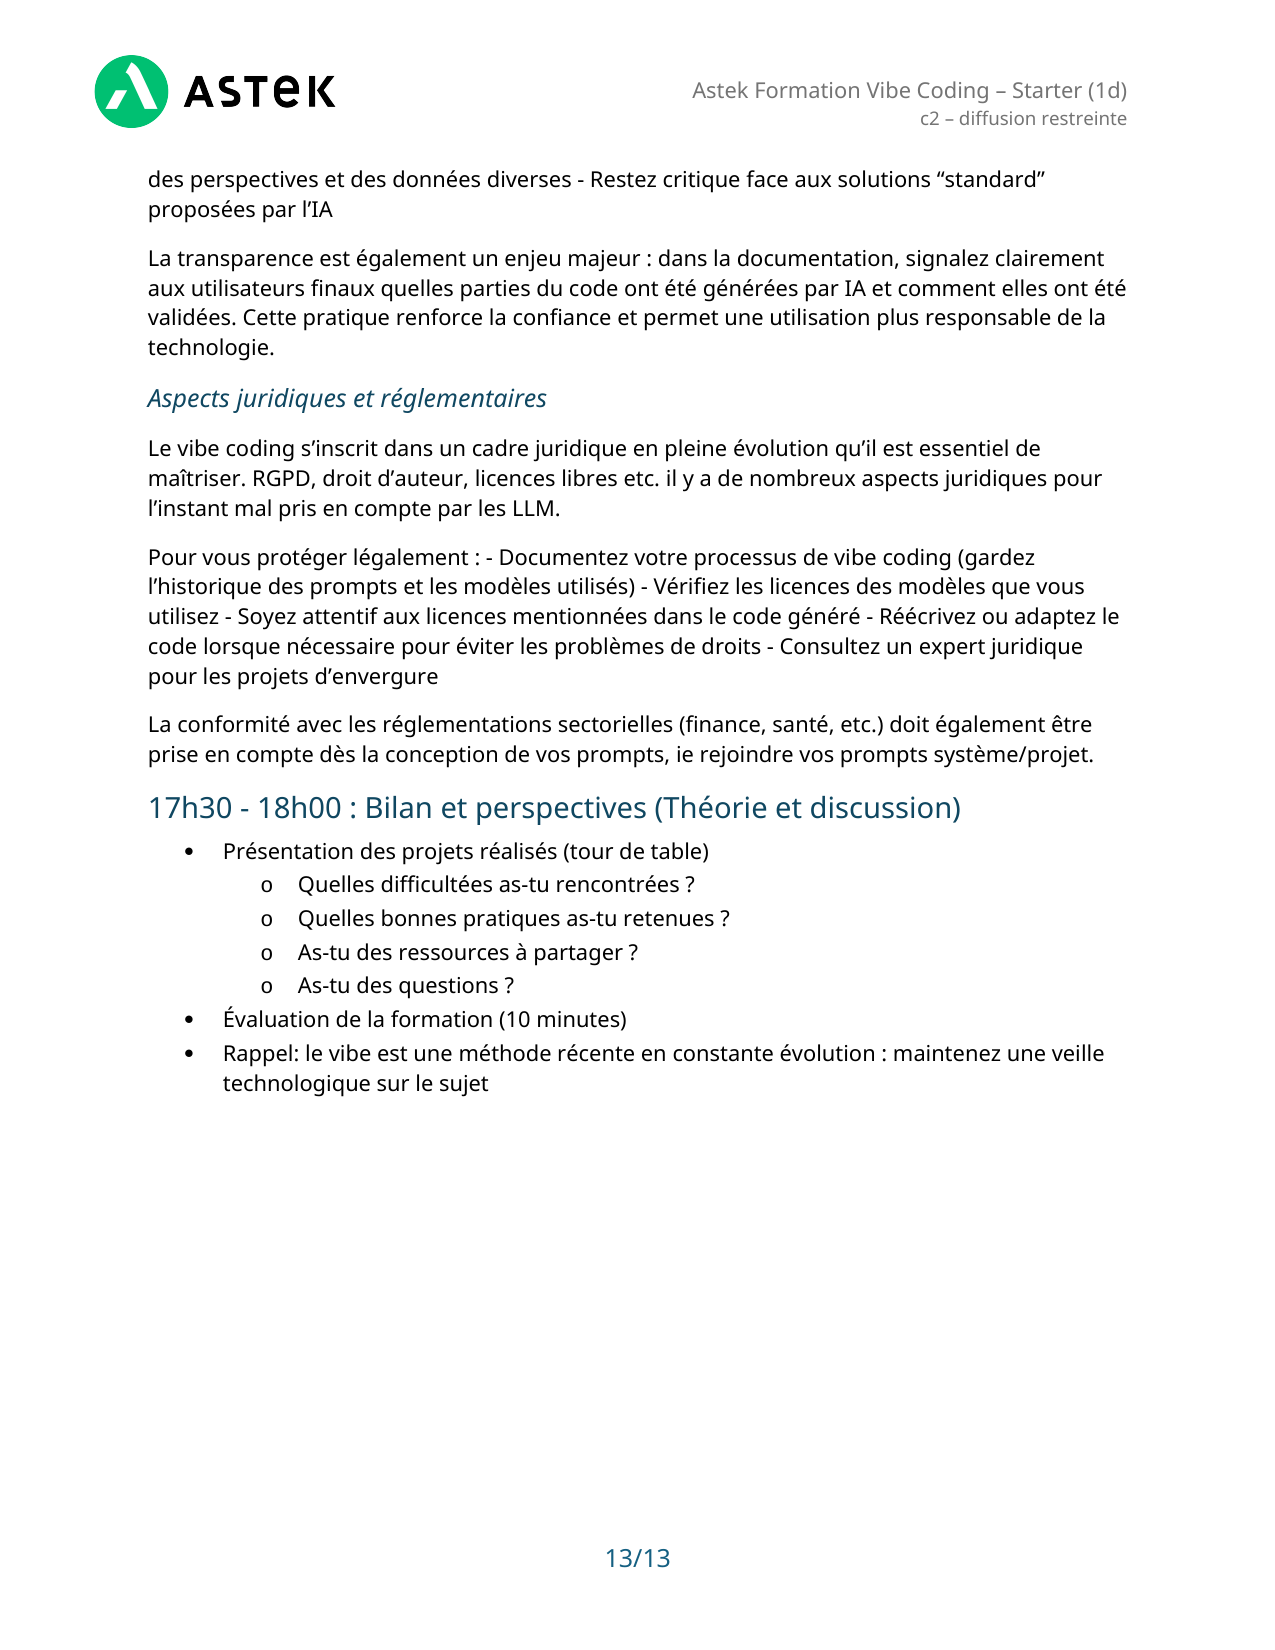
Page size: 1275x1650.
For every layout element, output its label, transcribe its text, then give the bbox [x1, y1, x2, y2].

text Pour vous protéger légalement : - Documentez votre processus de vibe coding (gardez l’historique des prompts et les modèles utilisés) - Vérifiez les licences des modèles que vous utilisez - Soyez attentif aux licences mentionnées dans le code généré - Réécrivez ou adaptez le code lorsque nécessaire pour éviter les problèmes de droits - Consultez un expert juridique pour les projets d’envergure [148, 542, 1127, 691]
list As-tu des questions ? [260, 970, 1127, 1000]
list Rappel: le vibe est une méthode récente en constante évolution : maintenez une veille technologique sur le sujet [185, 1038, 1127, 1097]
list Quelles bonnes pratiques as-tu retenues ? [260, 903, 1127, 933]
text La transparence est également un enjeu majeur : dans la documentation, signalez clairement aux utilisateurs finaux quelles parties du code ont été générées par IA et comment elles ont été validées. Cette pratique renforce la confiance et permet une utilisation plus responsable de la technologie. [148, 243, 1127, 362]
list Quelles difficultées as-tu rencontrées ? [260, 869, 1127, 899]
subtitle 17h30 - 18h00 : Bilan et perspectives (Théorie et discussion) [148, 788, 1127, 827]
picture [87, 48, 340, 133]
list Présentation des projets réalisés (tour de table) [185, 836, 1127, 865]
text La conformité avec les réglementations sectorielles (finance, santé, etc.) doit également être prise en compte dès la conception de vos prompts, ie rejoindre vos prompts système/projet. [148, 709, 1127, 769]
subtitle Aspects juridiques et réglementaires [148, 381, 1127, 415]
list Évaluation de la formation (10 minutes) [185, 1004, 1127, 1034]
text Le vibe coding s’inscrit dans un cadre juridique en pleine évolution qu’il est essentiel de maîtriser. RGPD, droit d’auteur, licences libres etc. il y a de nombreux aspects juridiques pour l’instant mal pris en compte par les LLM. [148, 433, 1127, 523]
list As-tu des ressources à partager ? [260, 937, 1127, 967]
